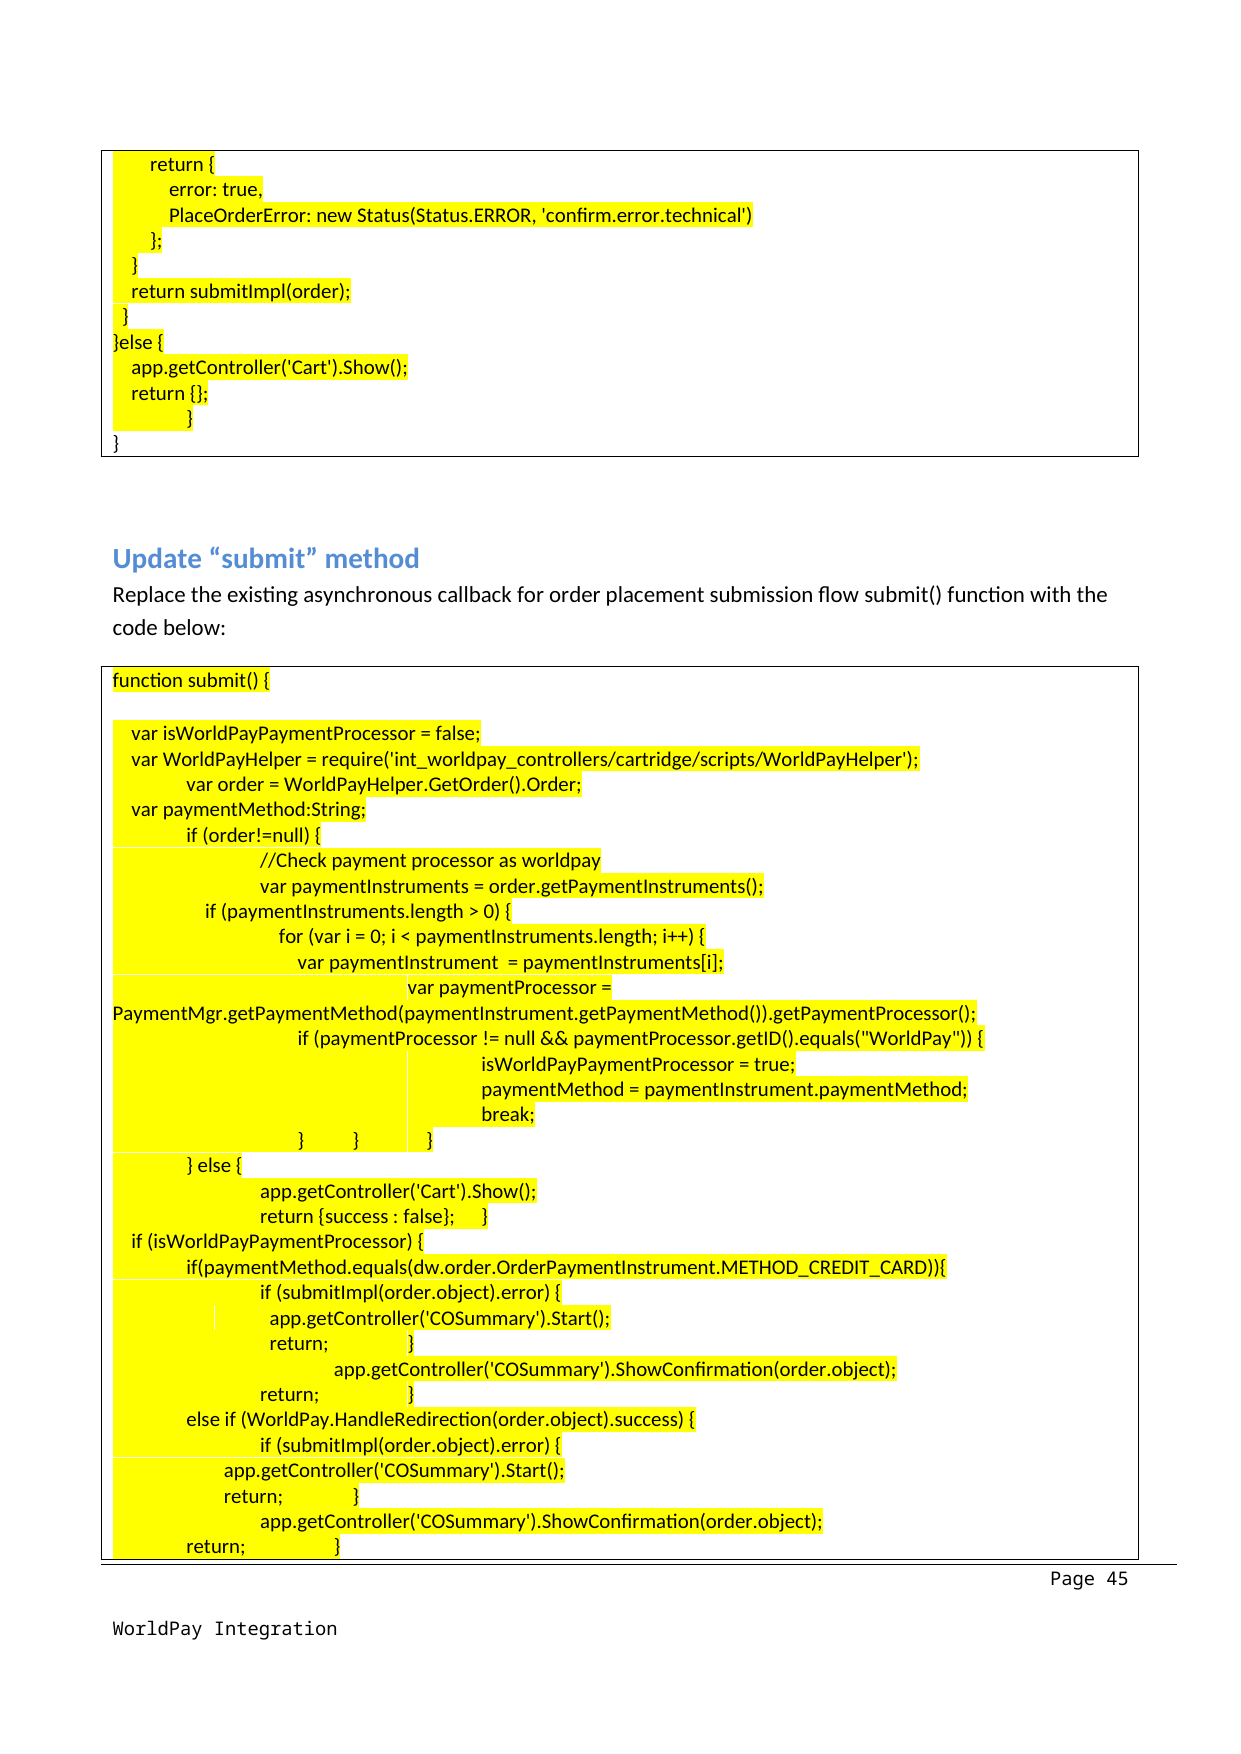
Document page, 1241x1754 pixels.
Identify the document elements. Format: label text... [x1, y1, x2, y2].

text Replace the existing asynchronous callback for order placement submission flow submit() function with the code below: [112, 581, 1128, 641]
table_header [102, 667, 1138, 1559]
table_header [102, 151, 1138, 456]
subtitle Update “submit” method [112, 540, 1128, 575]
